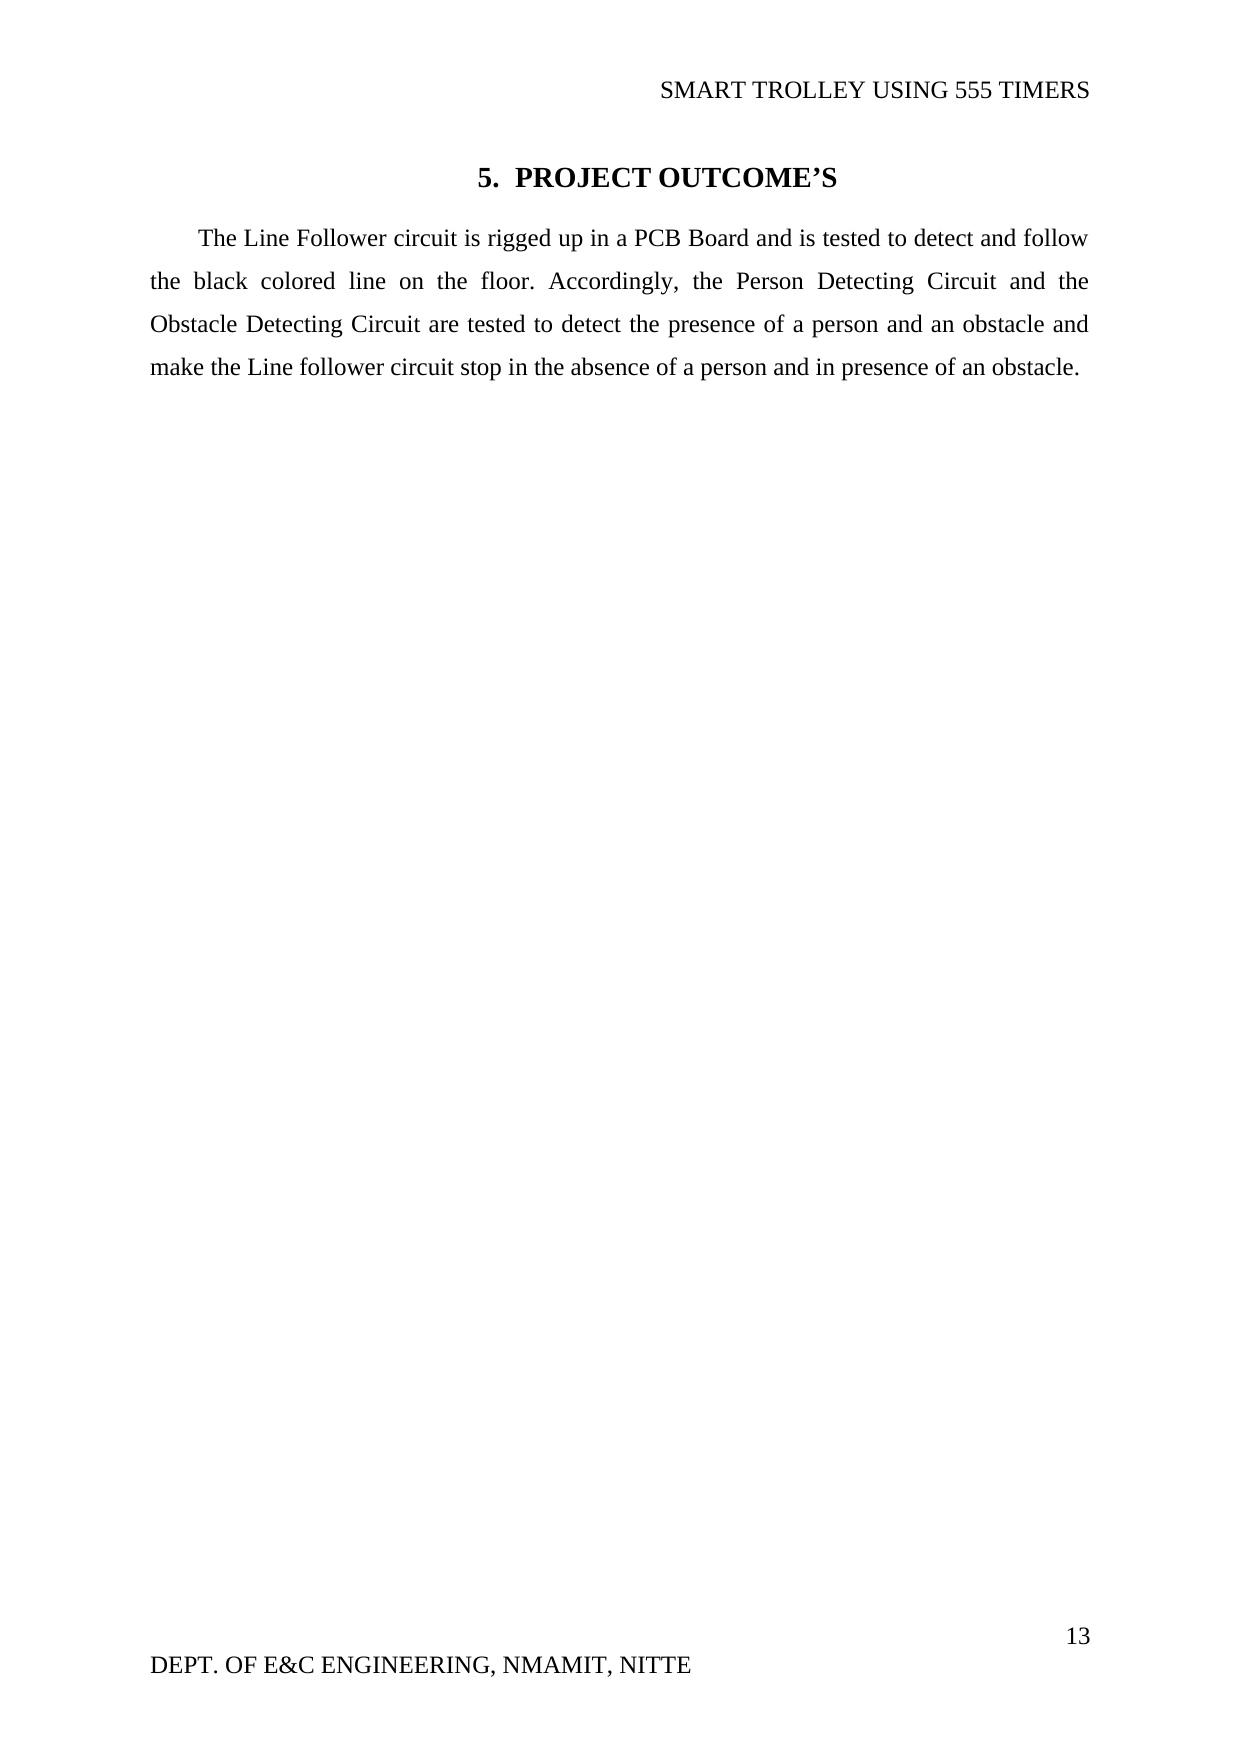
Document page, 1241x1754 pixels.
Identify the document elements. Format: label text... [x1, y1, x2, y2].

text The Line Follower circuit is rigged up in a PCB Board and is tested to detect and follow the black colored line on the floor. Accordingly, the Person Detecting Circuit and the Obstacle Detecting Circuit are tested to detect the presence of a person and an obstacle and make the Line follower circuit stop in the absence of a person and in presence of an obstacle. [150, 223, 1090, 381]
subtitle Project Outcome’s [225, 160, 1090, 194]
